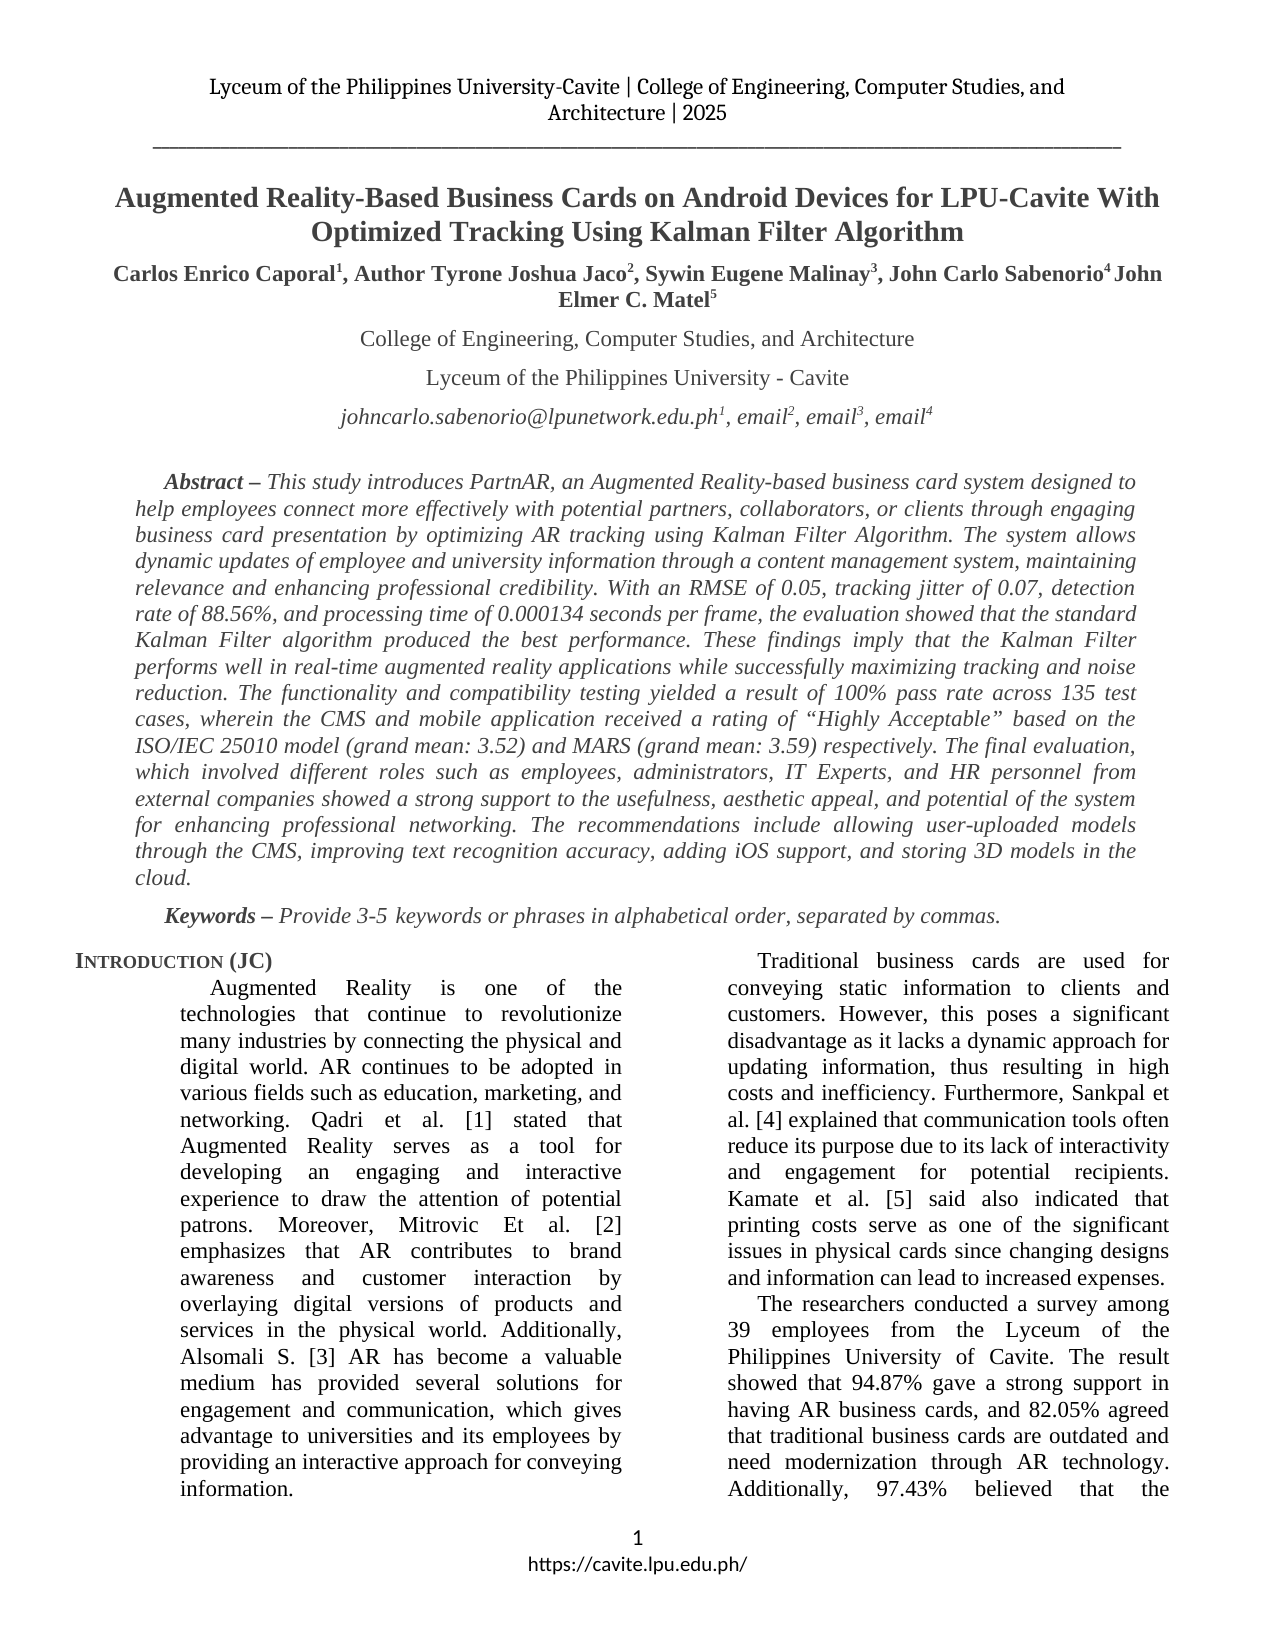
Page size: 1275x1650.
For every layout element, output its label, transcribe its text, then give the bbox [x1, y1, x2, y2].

text Augmented Reality-Based Business Cards on Android Devices for LPU-Cavite With Optimized Tracking Using Kalman Filter Algorithm [105, 181, 1170, 248]
text Carlos Enrico Caporal1, Author Tyrone Joshua Jaco2, Sywin Eugene Malinay3, John Carlo Sabenorio4 John Elmer C. Matel5 [105, 260, 1170, 313]
text Lyceum of the Philippines University - Cavite [105, 364, 1170, 391]
text Introduction (JC) [75, 948, 563, 974]
text Augmented Reality is one of the technologies that continue to revolutionize many industries by connecting the physical and digital world. AR continues to be adopted in various fields such as education, marketing, and networking. Qadri et al. [1] stated that Augmented Reality serves as a tool for developing an engaging and interactive experience to draw the attention of potential patrons. Moreover, Mitrovic Et al. [2] emphasizes that AR contributes to brand awareness and customer interaction by overlaying digital versions of products and services in the physical world. Additionally, Alsomali S. [3] AR has become a valuable medium has provided several solutions for engagement and communication, which gives advantage to universities and its employees by providing an interactive approach for conveying information. [180, 974, 622, 1501]
text johncarlo.sabenorio@lpunetwork.edu.ph1, email2, email3, email4 [105, 403, 1170, 429]
text Abstract – This study introduces PartnAR, an Augmented Reality-based business card system designed to help employees connect more effectively with potential partners, collaborators, or clients through engaging business card presentation by optimizing AR tracking using Kalman Filter Algorithm. The system allows dynamic updates of employee and university information through a content management system, maintaining relevance and enhancing professional credibility. With an RMSE of 0.05, tracking jitter of 0.07, detection rate of 88.56%, and processing time of 0.000134 seconds per frame, the evaluation showed that the standard Kalman Filter algorithm produced the best performance. These findings imply that the Kalman Filter performs well in real-time augmented reality applications while successfully maximizing tracking and noise reduction. The functionality and compatibility testing yielded a result of 100% pass rate across 135 test cases, wherein the CMS and mobile application received a rating of “Highly Acceptable” based on the ISO/IEC 25010 model (grand mean: 3.52) and MARS (grand mean: 3.59) respectively. The final evaluation, which involved different roles such as employees, administrators, IT Experts, and HR personnel from external companies showed a strong support to the usefulness, aesthetic appeal, and potential of the system for enhancing professional networking. The recommendations include allowing user-uploaded models through the CMS, improving text recognition accuracy, adding iOS support, and storing 3D models in the cloud. [135, 468, 1140, 890]
text College of Engineering, Computer Studies, and Architecture [105, 325, 1170, 352]
text Keywords – Provide 3-5 keywords or phrases in alphabetical order, separated by commas. [164, 902, 1111, 929]
text Traditional business cards are used for conveying static information to clients and customers. However, this poses a significant disadvantage as it lacks a dynamic approach for updating information, thus resulting in high costs and inefficiency. Furthermore, Sankpal et al. [4] explained that communication tools often reduce its purpose due to its lack of interactivity and engagement for potential recipients. Kamate et al. [5] said also indicated that printing costs serve as one of the significant issues in physical cards since changing designs and information can lead to increased expenses. [727, 948, 1170, 1290]
